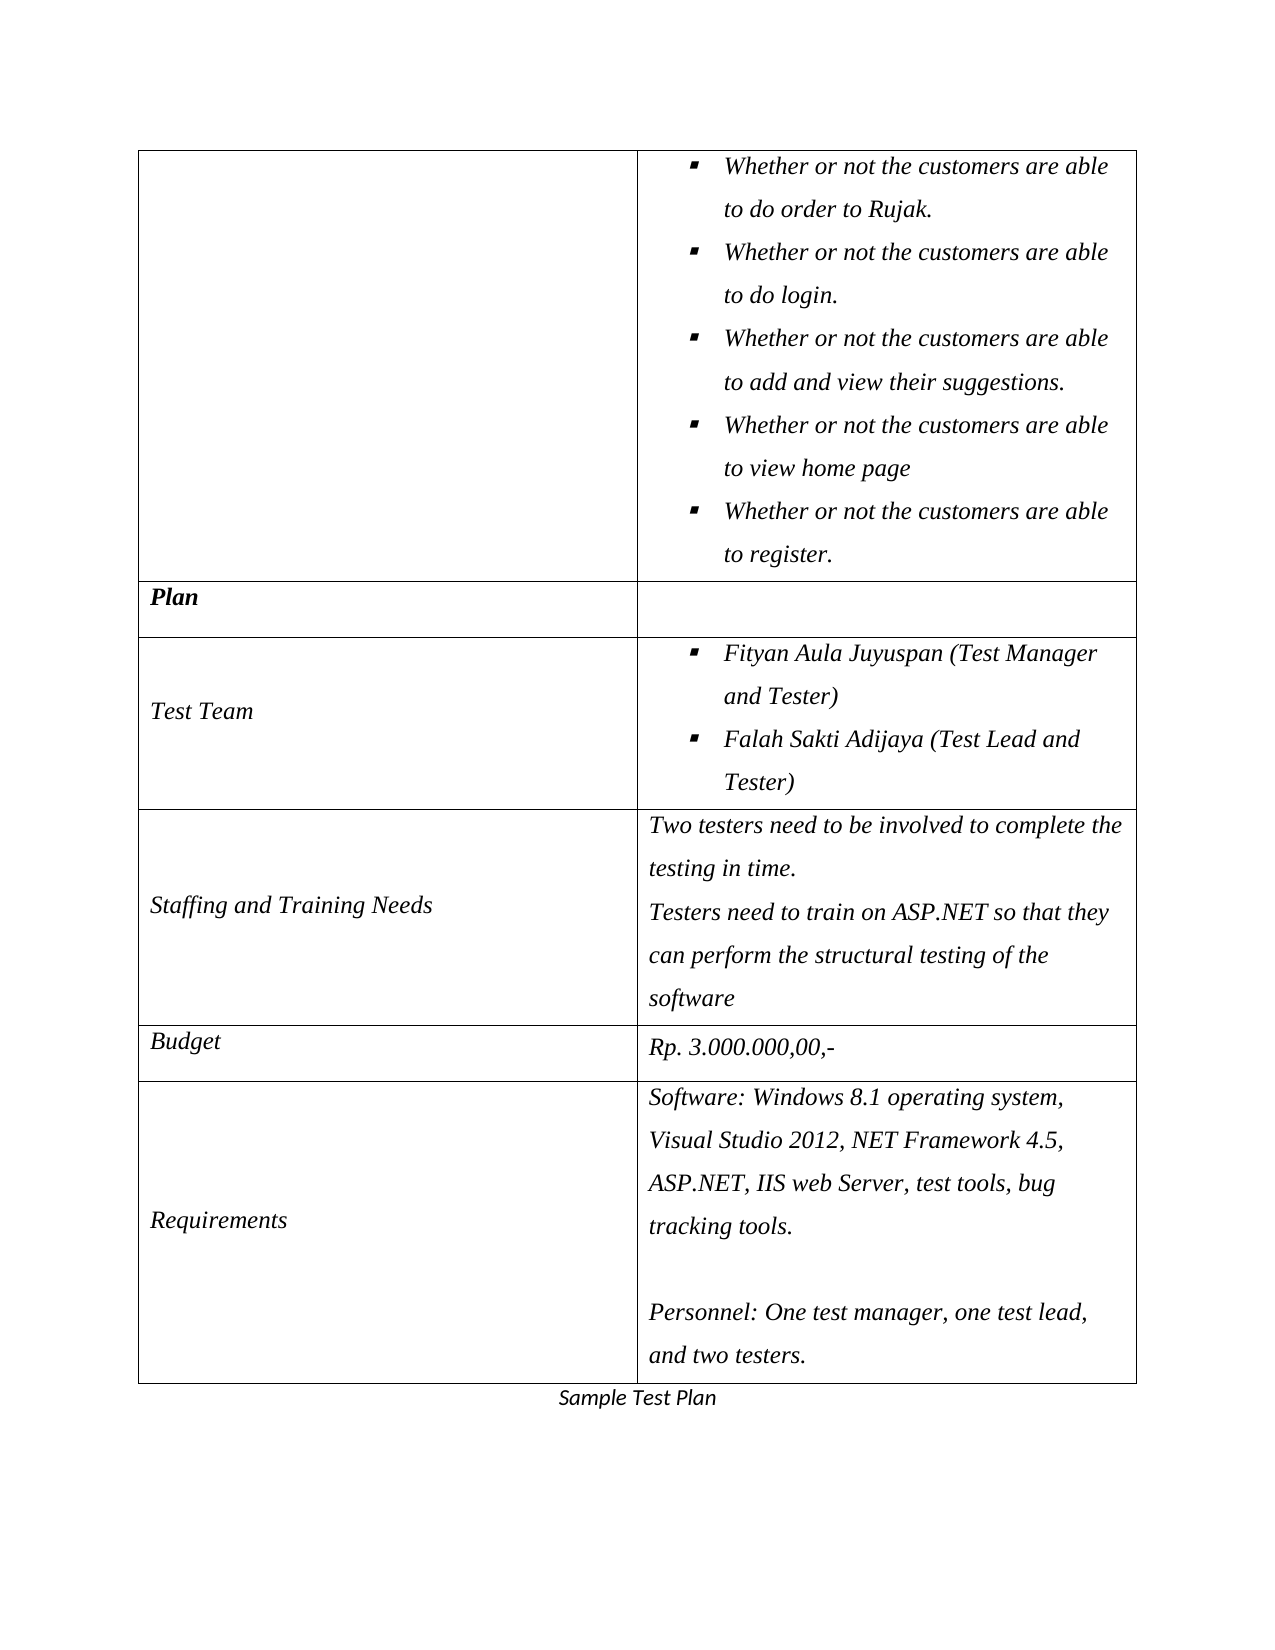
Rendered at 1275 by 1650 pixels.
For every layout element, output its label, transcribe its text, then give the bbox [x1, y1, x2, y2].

table_cell Plan [139, 582, 637, 637]
table_cell Test Team [139, 638, 637, 809]
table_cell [638, 151, 1136, 581]
text Sample Test Plan [150, 1384, 1125, 1412]
table_cell Budget [139, 1026, 637, 1081]
table_cell Software: Windows 8.1 operating system, Visual Studio 2012, NET Framework 4.5, ASP.NET, IIS web Server, test tools, bug tracking tools. Personnel: One test manager, one test lead, and two testers. [638, 1082, 1136, 1382]
table_cell Fityan Aula Juyuspan (Test Manager and Tester) Falah Sakti Adijaya (Test Lead and Tester) [638, 638, 1136, 809]
table_cell [638, 582, 1136, 637]
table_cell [139, 151, 637, 581]
table_cell Rp. 3.000.000,00,- [638, 1026, 1136, 1081]
table_cell Staffing and Training Needs [139, 810, 637, 1025]
table_cell Two testers need to be involved to complete the testing in time. Testers need to train on ASP.NET so that they can perform the structural testing of the software [638, 810, 1136, 1025]
table_cell Requirements [139, 1082, 637, 1382]
